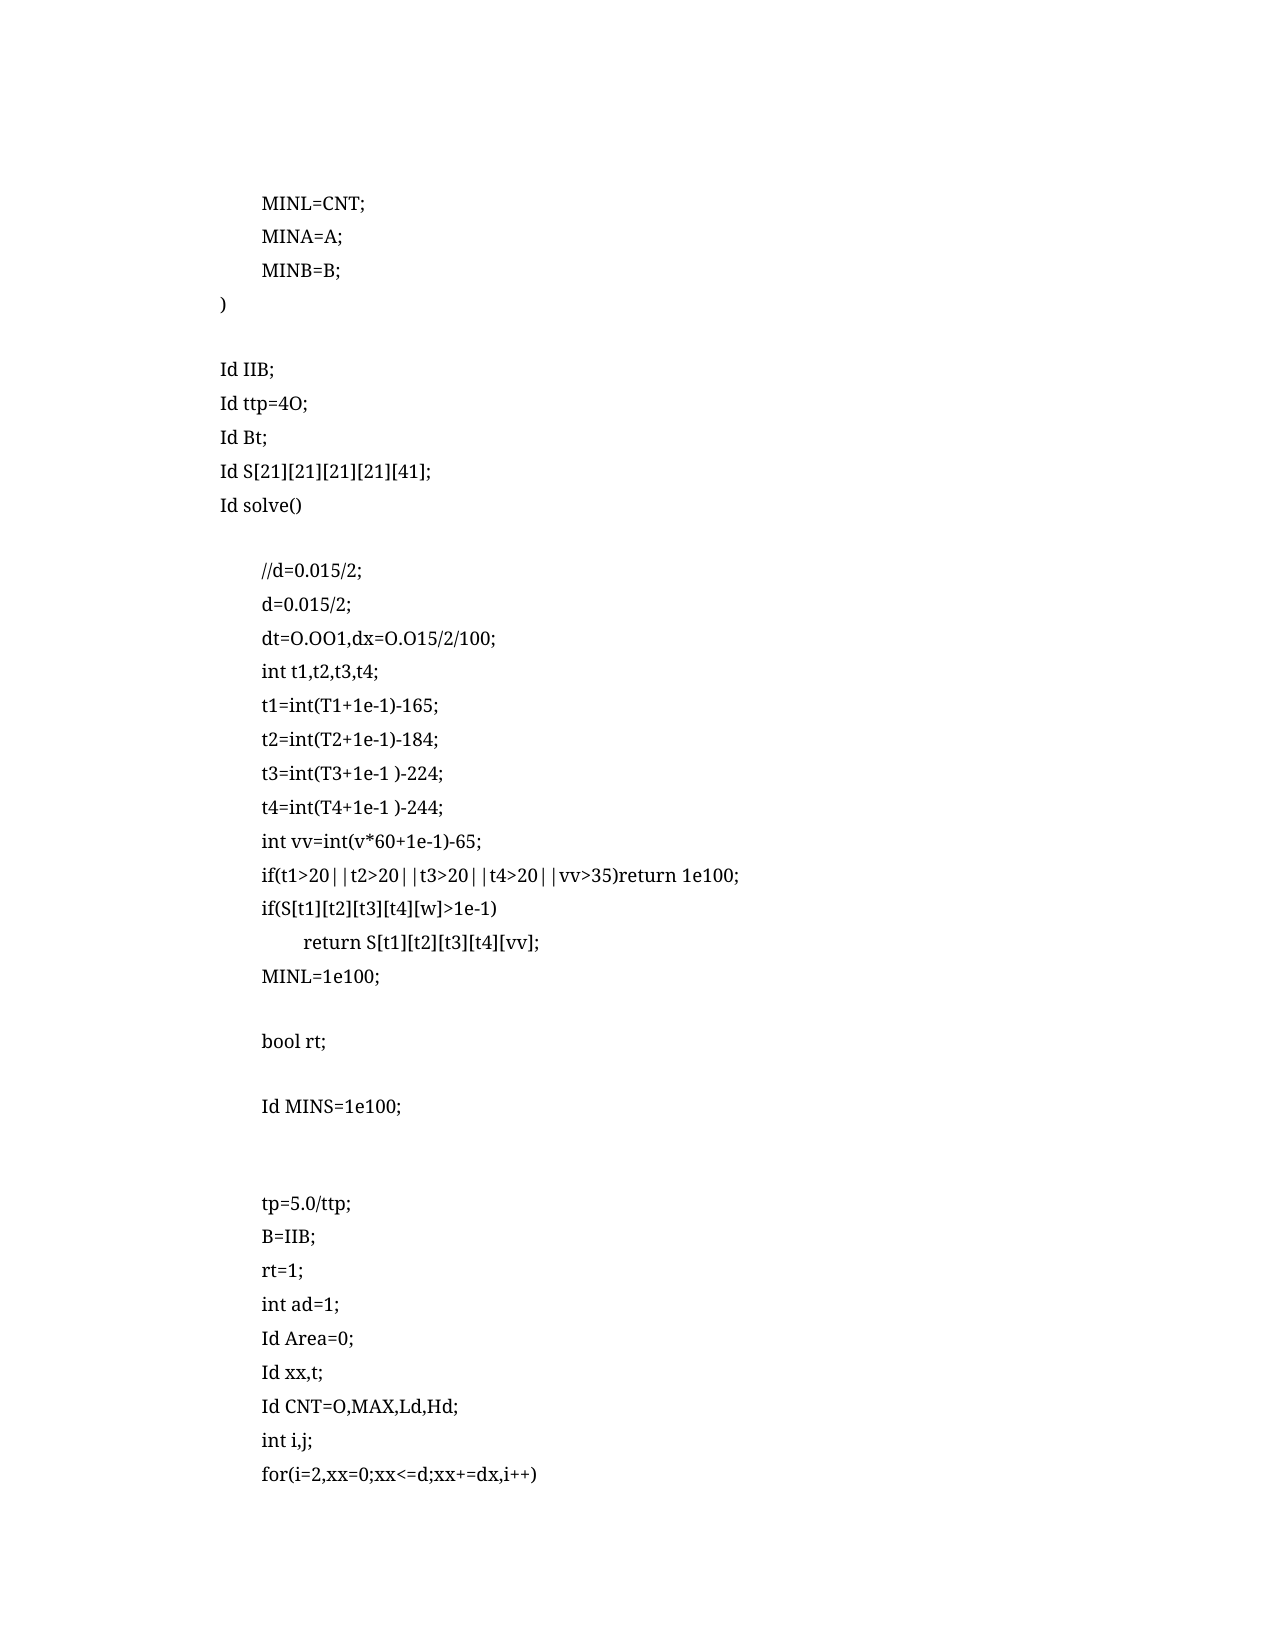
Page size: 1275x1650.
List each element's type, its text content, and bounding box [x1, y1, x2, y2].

text int i,j; [178, 1427, 1006, 1452]
text MINL=1e100; [178, 963, 1006, 989]
text Id CNT=O,MAX,Ld,Hd; [178, 1393, 1006, 1419]
text int t1,t2,t3,t4; [178, 659, 1006, 684]
text MINB=B; [178, 258, 1006, 283]
text t1=int(T1+1e-1)-165; [178, 693, 1006, 718]
text Id solve() [178, 492, 1006, 518]
text t2=int(T2+1e-1)-184; [178, 726, 1006, 752]
text //d=0.015/2; [178, 557, 1006, 583]
text for(i=2,xx=0;xx<=d;xx+=dx,i++) [178, 1461, 1006, 1486]
text t4=int(T4+1e-1 )-244; [178, 794, 1006, 820]
text B=IIB; [178, 1224, 1006, 1249]
text dt=O.OO1,dx=O.O15/2/100; [178, 625, 1006, 650]
text Id MINS=1e100; [178, 1094, 1006, 1119]
text tp=5.0/ttp; [178, 1190, 1006, 1216]
text Id IIB; [178, 357, 1006, 382]
text Id Bt; [178, 424, 1006, 450]
text int ad=1; [178, 1292, 1006, 1317]
text MINL=CNT; [178, 190, 1006, 216]
text Id Area=0; [178, 1325, 1006, 1351]
text t3=int(T3+1e-1 )-224; [178, 760, 1006, 786]
text if(S[t1][t2][t3][t4][w]>1e-1) [178, 896, 1006, 921]
text Id ttp=4O; [178, 391, 1006, 416]
text d=0.015/2; [178, 591, 1006, 617]
text bool rt; [178, 1028, 1006, 1054]
text return S[t1][t2][t3][t4][vv]; [303, 929, 1006, 955]
text rt=1; [178, 1258, 1006, 1283]
text if(t1>20||t2>20||t3>20||t4>20||vv>35)return 1e100; [178, 862, 1006, 887]
text MINA=A; [178, 224, 1006, 249]
text Id S[21][21][21][21][41]; [178, 458, 1006, 484]
text Id xx,t; [178, 1359, 1006, 1385]
text int vv=int(v*60+1e-1)-65; [178, 828, 1006, 853]
text ) [178, 292, 1006, 317]
